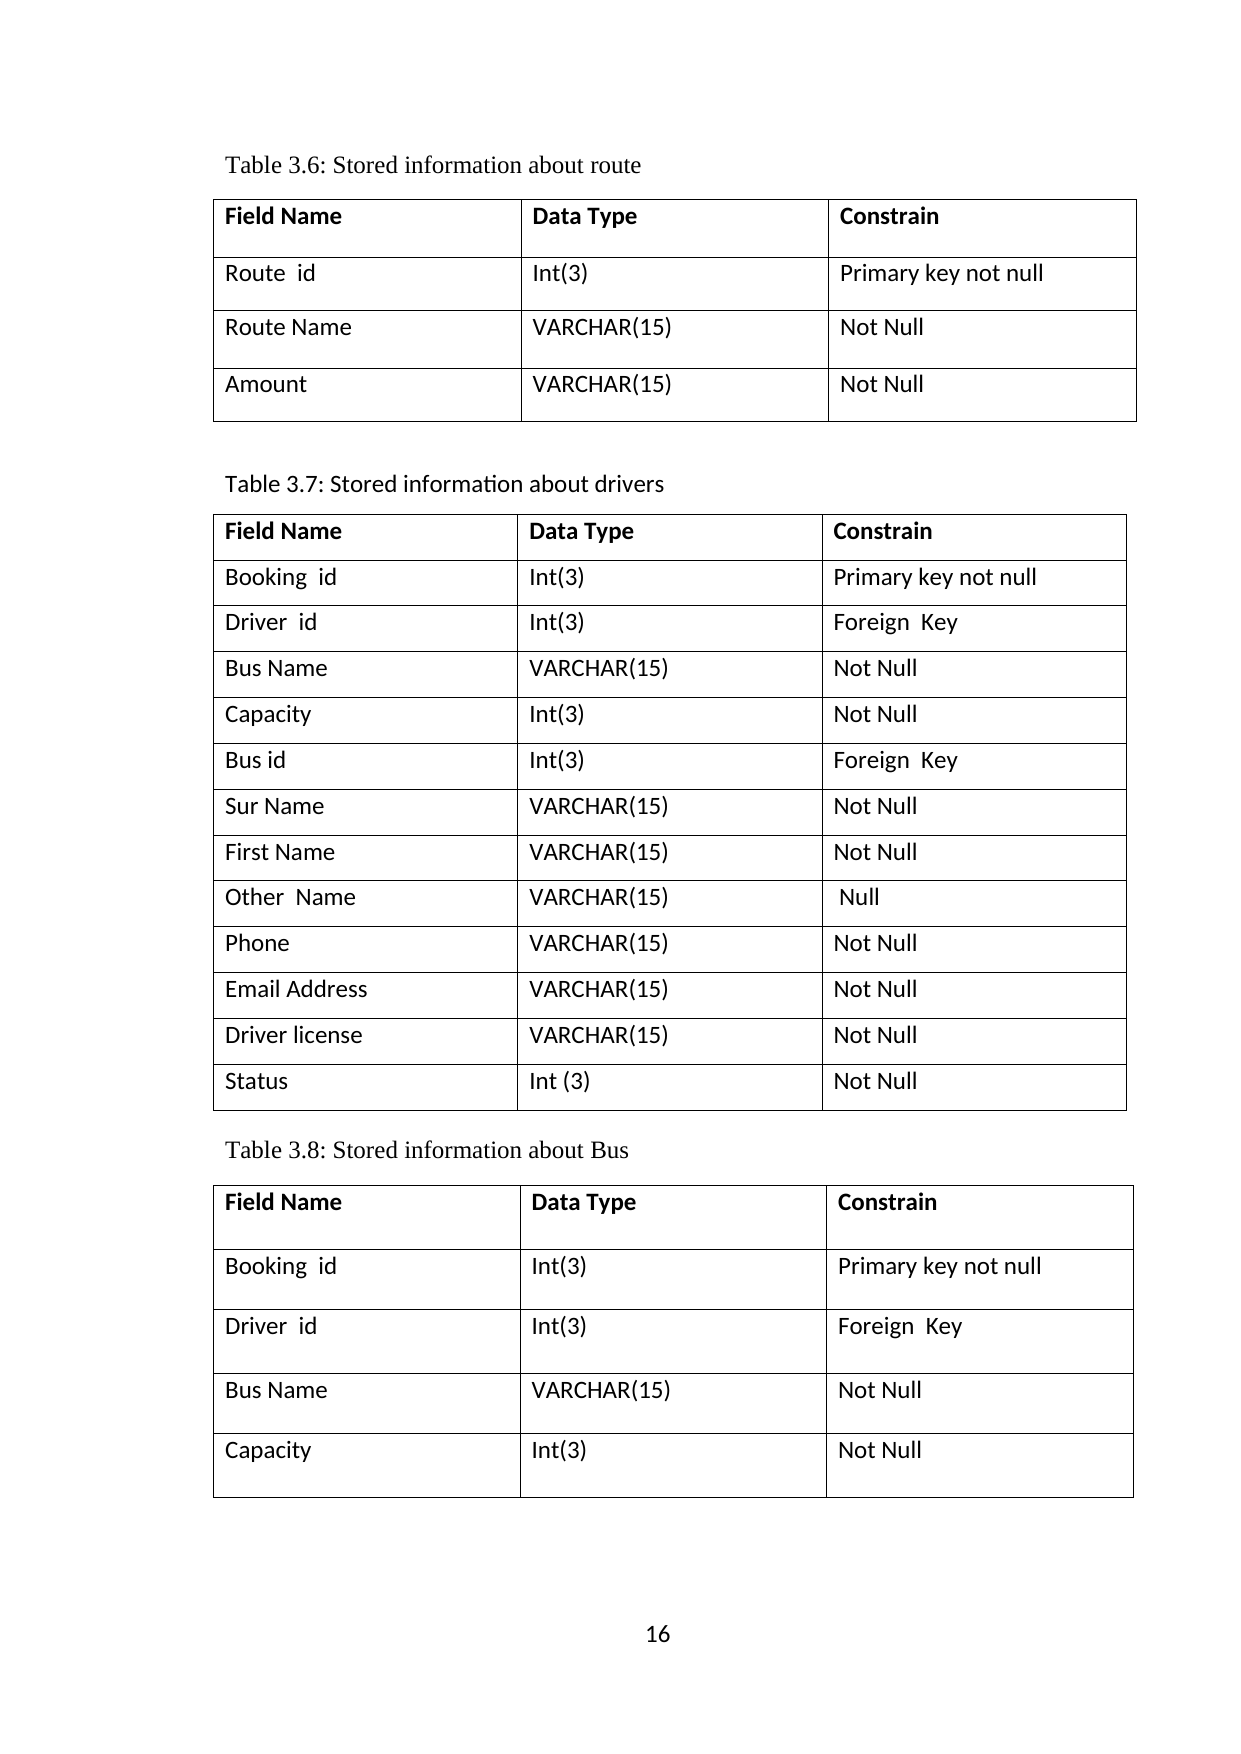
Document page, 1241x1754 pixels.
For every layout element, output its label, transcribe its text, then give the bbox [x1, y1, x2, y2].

table_cell Not Null [823, 1019, 1126, 1064]
table_cell Not Null [827, 1374, 1133, 1433]
table_cell Driver id [214, 1310, 520, 1373]
table_cell Int(3) [518, 698, 822, 743]
table_cell VARCHAR(15) [518, 790, 822, 834]
table_cell Int (3) [518, 1065, 822, 1109]
table_header Data Type [522, 200, 828, 257]
table_cell Int(3) [521, 1434, 826, 1497]
table_cell VARCHAR(15) [518, 836, 822, 880]
table_cell Booking id [214, 1250, 520, 1309]
table_cell Sur Name [214, 790, 517, 834]
table_header Data Type [521, 1186, 826, 1249]
table_cell Null [823, 881, 1126, 926]
table_cell Primary key not null [827, 1250, 1133, 1309]
table_header Constrain [827, 1186, 1133, 1249]
table_cell Bus Name [214, 652, 517, 697]
table_cell Route Name [214, 311, 521, 367]
table_cell VARCHAR(15) [518, 973, 822, 1018]
table_cell Amount [214, 369, 521, 421]
table_cell Primary key not null [829, 258, 1136, 310]
table_cell Int(3) [518, 561, 822, 605]
table_cell Int(3) [518, 744, 822, 789]
table_cell Driver id [214, 606, 517, 651]
table_header Field Name [214, 1186, 520, 1249]
text Table 3.7: Stored information about drivers [225, 468, 1090, 498]
table_cell Email Address [214, 973, 517, 1018]
table_cell VARCHAR(15) [521, 1374, 826, 1433]
table_cell Not Null [823, 836, 1126, 880]
table_cell Booking id [214, 561, 517, 605]
table_cell Phone [214, 927, 517, 972]
table_cell Other Name [214, 881, 517, 926]
table_cell VARCHAR(15) [522, 369, 828, 421]
table_cell Not Null [829, 369, 1136, 421]
table_cell Int(3) [522, 258, 828, 310]
table_cell Foreign Key [823, 744, 1126, 789]
table_cell VARCHAR(15) [518, 881, 822, 926]
table_cell Bus id [214, 744, 517, 789]
table_cell Not Null [823, 698, 1126, 743]
table_header Field Name [214, 515, 517, 559]
table_cell Int(3) [521, 1310, 826, 1373]
subtitle Table 3.6: Stored information about route [225, 150, 1090, 179]
table_cell Status [214, 1065, 517, 1109]
table_cell Primary key not null [823, 561, 1126, 605]
table_cell Not Null [823, 652, 1126, 697]
table_cell Foreign Key [823, 606, 1126, 651]
table_cell Int(3) [521, 1250, 826, 1309]
table_cell VARCHAR(15) [518, 652, 822, 697]
table_header Constrain [829, 200, 1136, 257]
table_cell Bus Name [214, 1374, 520, 1433]
table_cell Not Null [823, 973, 1126, 1018]
table_cell VARCHAR(15) [518, 1019, 822, 1064]
table_cell Capacity [214, 698, 517, 743]
table_cell Not Null [823, 927, 1126, 972]
table_cell Capacity [214, 1434, 520, 1497]
subtitle Table 3.8: Stored information about Bus [225, 1136, 1090, 1164]
table_cell Foreign Key [827, 1310, 1133, 1373]
table_cell VARCHAR(15) [518, 927, 822, 972]
table_header Constrain [823, 515, 1126, 559]
table_cell VARCHAR(15) [522, 311, 828, 367]
table_cell Not Null [827, 1434, 1133, 1497]
table_cell Not Null [829, 311, 1136, 367]
table_header Data Type [518, 515, 822, 559]
table_header Field Name [214, 200, 521, 257]
table_cell Not Null [823, 1065, 1126, 1109]
table_cell Driver license [214, 1019, 517, 1064]
table_cell First Name [214, 836, 517, 880]
table_cell Route id [214, 258, 521, 310]
table_cell Not Null [823, 790, 1126, 834]
table_cell Int(3) [518, 606, 822, 651]
